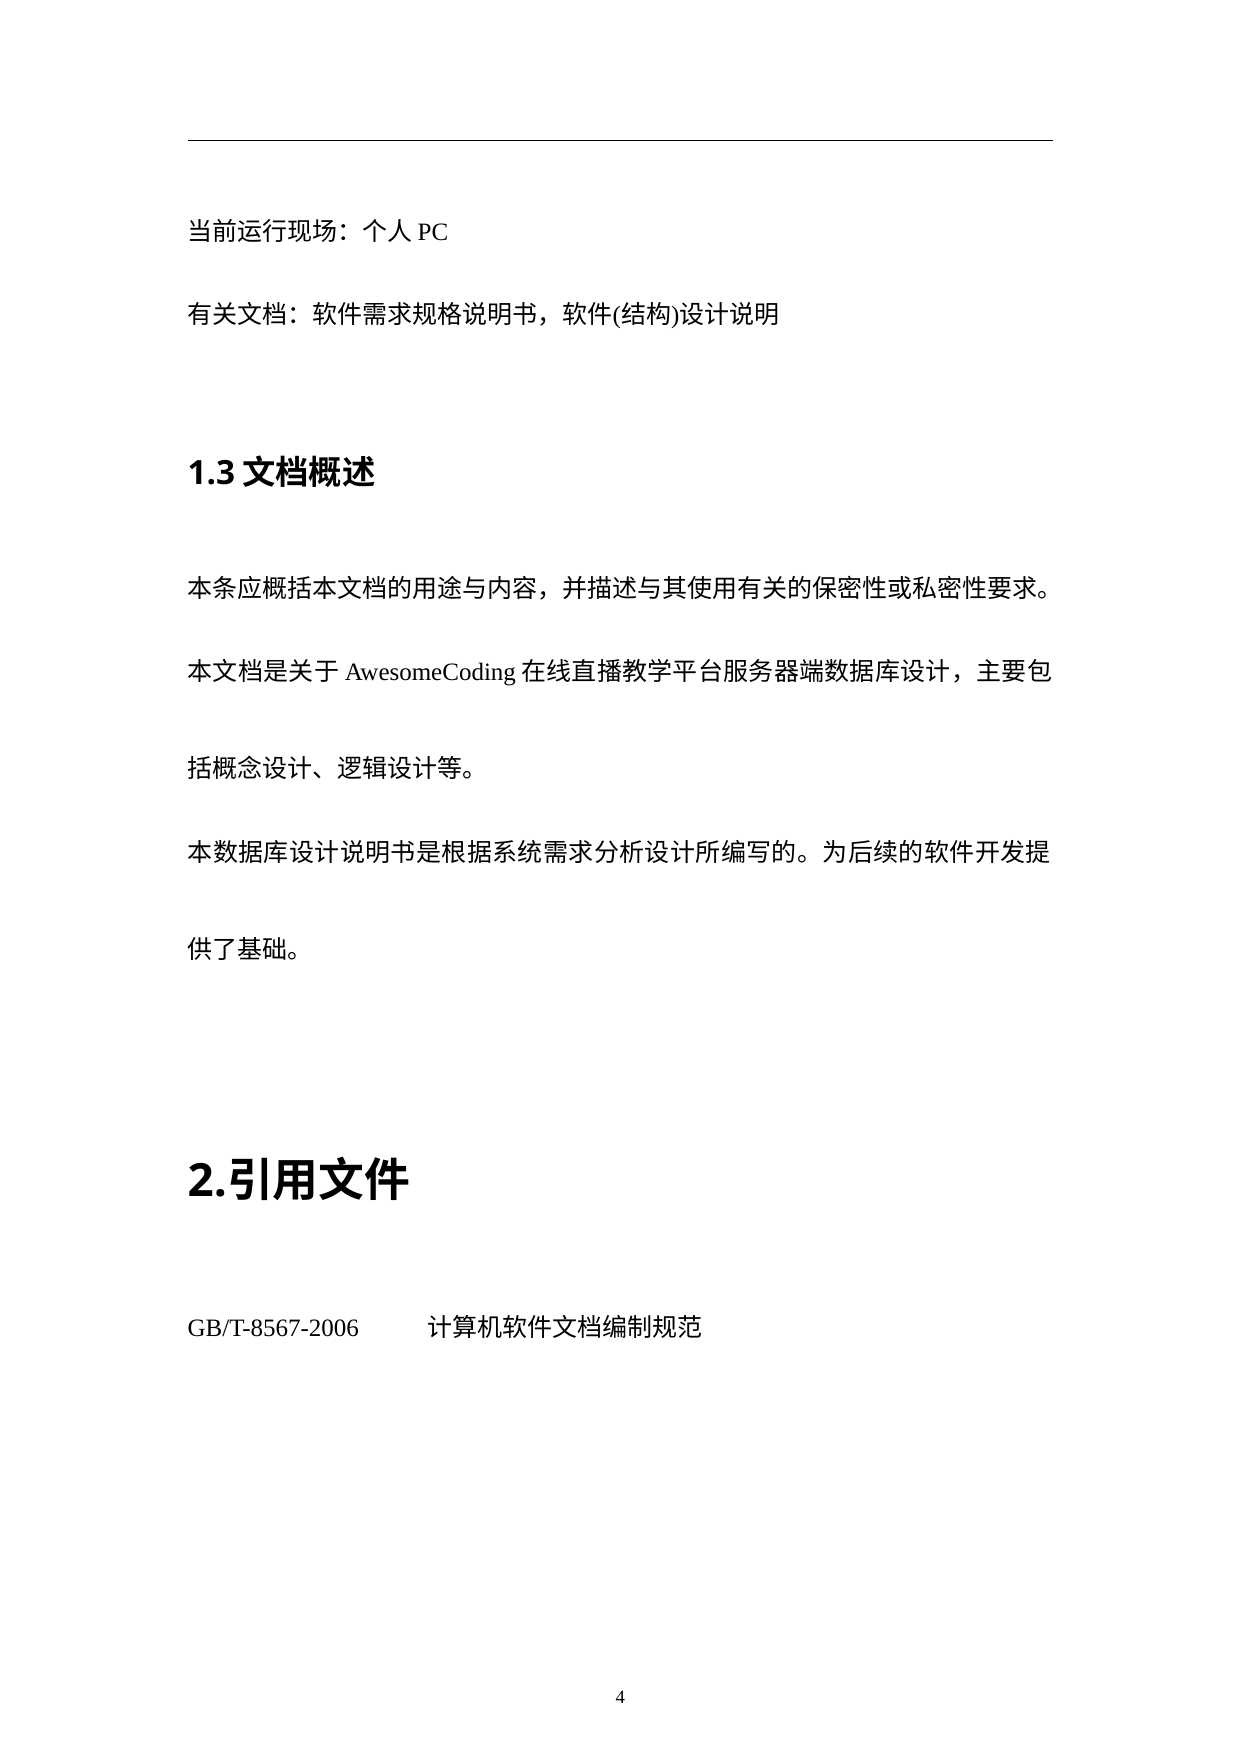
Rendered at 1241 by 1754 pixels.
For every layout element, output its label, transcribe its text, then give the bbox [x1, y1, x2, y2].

text 本文档是关于AwesomeCoding在线直播教学平台服务器端数据库设计，主要包括概念设计、逻辑设计等。 [187, 637, 1053, 799]
text 本条应概括本文档的用途与内容，并描述与其使用有关的保密性或私密性要求。 [187, 554, 1053, 619]
subtitle 2.引用文件 [187, 1127, 1053, 1225]
text GB/T-8567-2006 计算机软件文档编制规范 [187, 1293, 1053, 1358]
text 有关文档：软件需求规格说明书，软件(结构)设计说明 [187, 281, 1053, 346]
text 本数据库设计说明书是根据系统需求分析设计所编写的。为后续的软件开发提供了基础。 [187, 818, 1053, 980]
subtitle 1.3文档概述 [187, 438, 1053, 503]
text 当前运行现场：个人PC [187, 197, 1053, 262]
